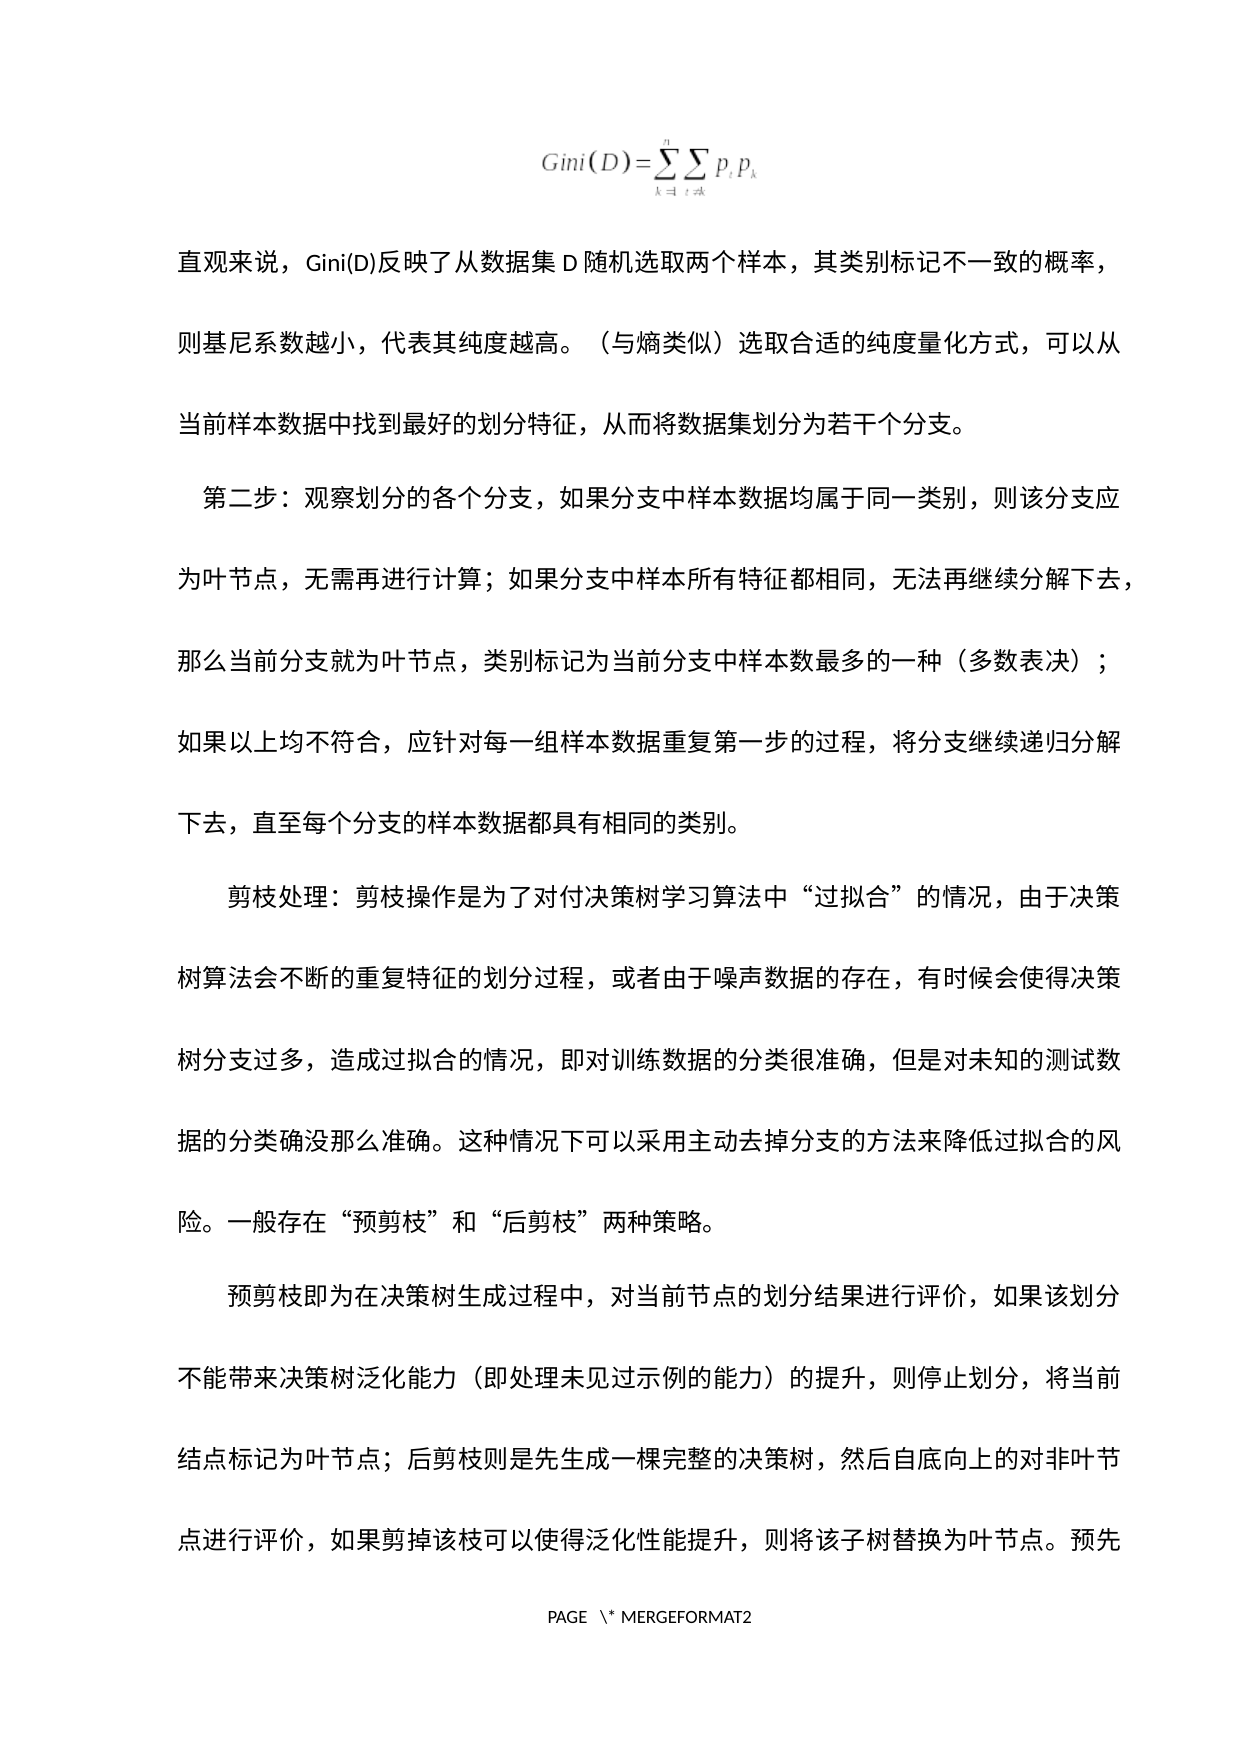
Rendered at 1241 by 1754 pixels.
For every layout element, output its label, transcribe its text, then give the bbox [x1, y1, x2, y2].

text 剪枝处理：剪枝操作是为了对付决策树学习算法中“过拟合”的情况，由于决策树算法会不断的重复特征的划分过程，或者由于噪声数据的存在，有时候会使得决策树分支过多，造成过拟合的情况，即对训练数据的分类很准确，但是对未知的测试数据的分类确没那么准确。这种情况下可以采用主动去掉分支的方法来降低过拟合的风险。一般存在“预剪枝”和“后剪枝”两种策略。 [177, 863, 1122, 1253]
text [177, 1262, 1122, 1571]
text 第二步：观察划分的各个分支，如果分支中样本数据均属于同一类别，则该分支应为叶节点，无需再进行计算；如果分支中样本所有特征都相同，无法再继续分解下去，那么当前分支就为叶节点，类别标记为当前分支中样本数最多的一种（多数表决）；如果以上均不符合，应针对每一组样本数据重复第一步的过程，将分支继续递归分解下去，直至每个分支的样本数据都具有相同的类别。 [177, 464, 1122, 854]
text 直观来说，Gini(D)反映了从数据集D随机选取两个样本，其类别标记不一致的概率，则基尼系数越小，代表其纯度越高。（与熵类似）选取合适的纯度量化方式，可以从当前样本数据中找到最好的划分特征，从而将数据集划分为若干个分支。 [177, 228, 1122, 455]
